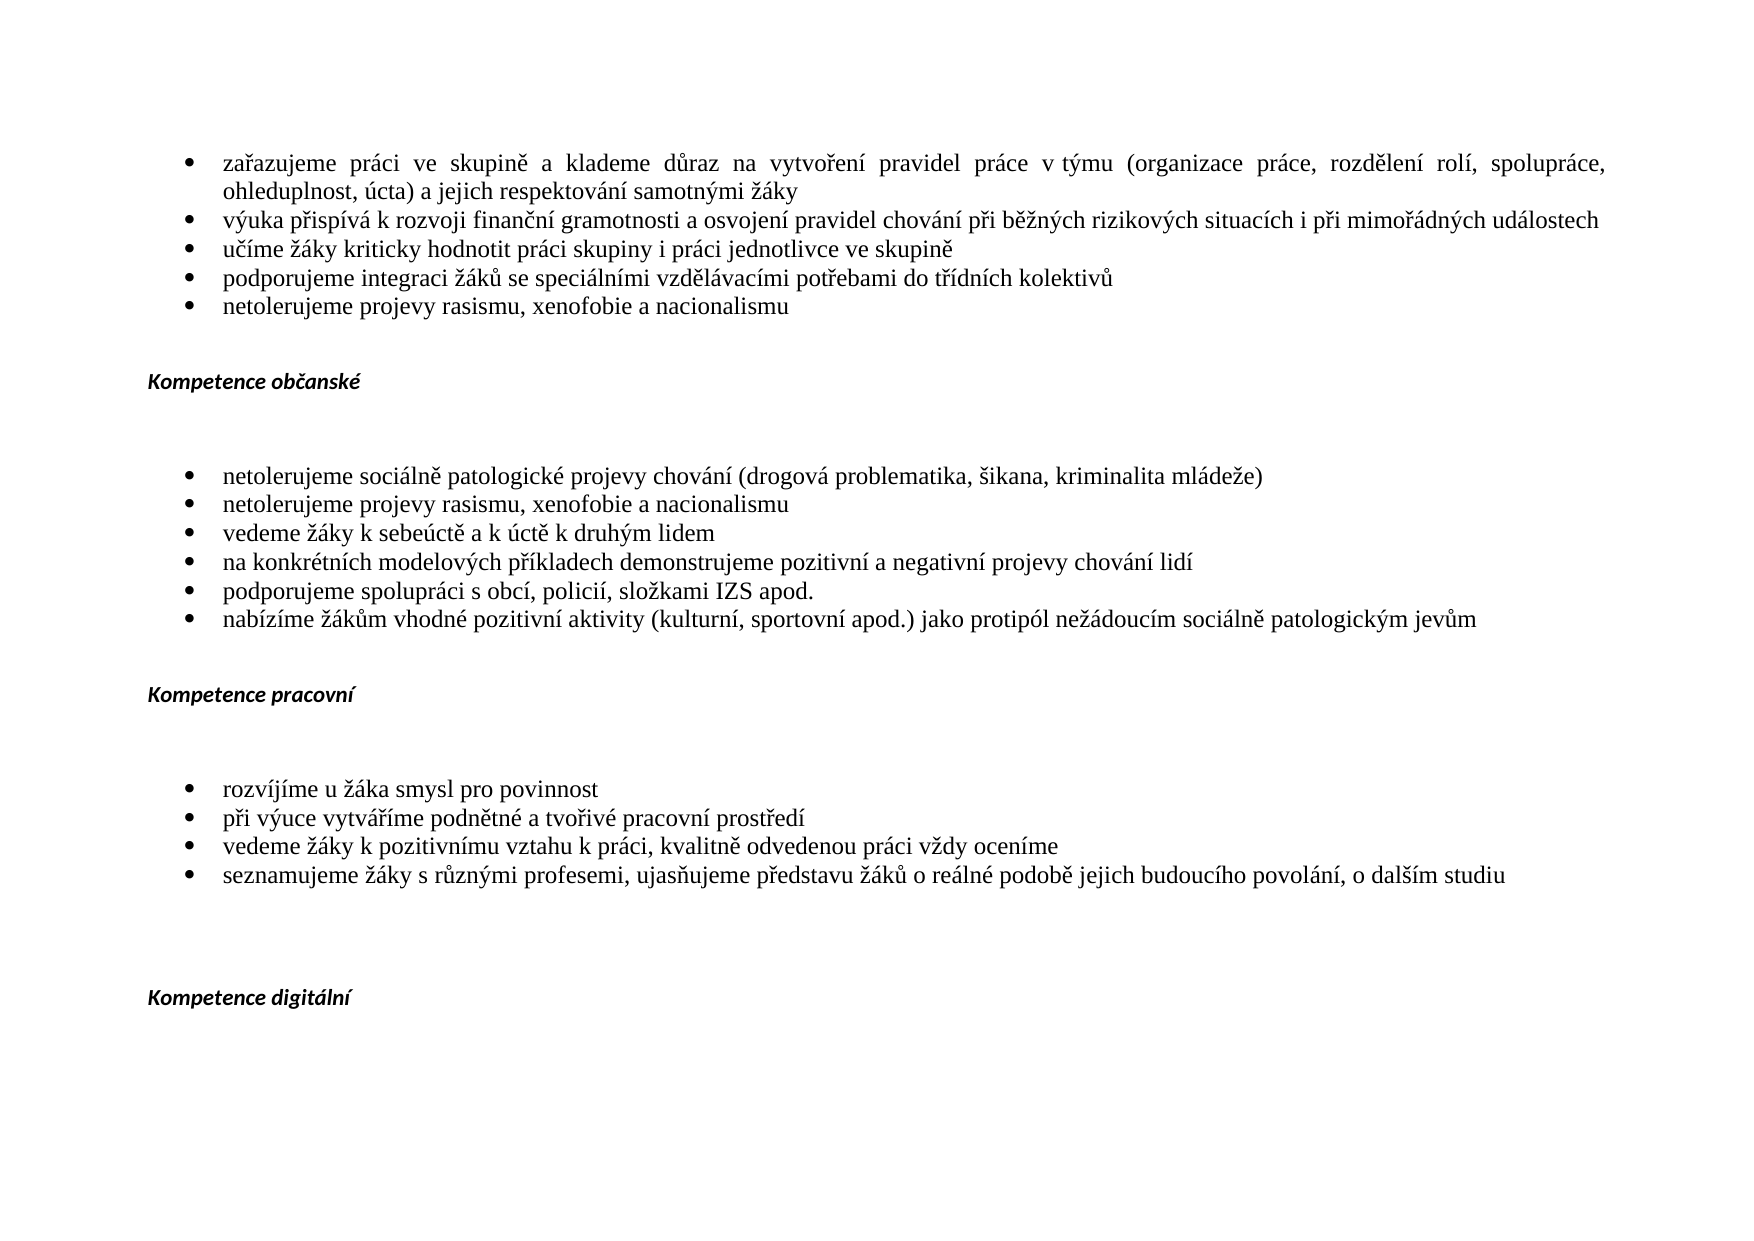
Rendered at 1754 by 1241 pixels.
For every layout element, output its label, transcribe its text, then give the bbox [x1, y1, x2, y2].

list podporujeme integraci žáků se speciálními vzdělávacími potřebami do třídních kolektivů [185, 263, 1606, 291]
list vedeme žáky k pozitivnímu vztahu k práci, kvalitně odvedenou práci vždy oceníme [185, 831, 1606, 860]
list podporujeme spolupráci s obcí, policií, složkami IZS apod. [185, 576, 1606, 604]
list seznamujeme žáky s různými profesemi, ujasňujeme představu žáků o reálné podobě jejich budoucího povolání, o dalším studiu [185, 860, 1606, 889]
list vedeme žáky k sebeúctě a k úctě k druhým lidem [185, 518, 1606, 547]
text Kompetence pracovní [148, 680, 1606, 708]
list učíme žáky kriticky hodnotit práci skupiny i práci jednotlivce ve skupině [185, 234, 1606, 263]
list nabízíme žákům vhodné pozitivní aktivity (kulturní, sportovní apod.) jako protipól nežádoucím sociálně patologickým jevům [185, 604, 1606, 633]
list při výuce vytváříme podnětné a tvořivé pracovní prostředí [185, 803, 1606, 831]
list výuka přispívá k rozvoji finanční gramotnosti a osvojení pravidel chování při běžných rizikových situacích i při mimořádných událostech [185, 205, 1606, 234]
text Kompetence digitální [148, 983, 1606, 1011]
text Kompetence občanské [148, 367, 1606, 395]
list rozvíjíme u žáka smysl pro povinnost [185, 774, 1606, 803]
list netolerujeme projevy rasismu, xenofobie a nacionalismu [185, 489, 1606, 518]
list netolerujeme projevy rasismu, xenofobie a nacionalismu [185, 291, 1606, 320]
list zařazujeme práci ve skupině a klademe důraz na vytvoření pravidel práce v týmu (organizace práce, rozdělení rolí, spolupráce, ohleduplnost, úcta) a jejich respektování samotnými žáky [185, 148, 1606, 205]
list na konkrétních modelových příkladech demonstrujeme pozitivní a negativní projevy chování lidí [185, 547, 1606, 576]
list netolerujeme sociálně patologické projevy chování (drogová problematika, šikana, kriminalita mládeže) [185, 461, 1606, 489]
